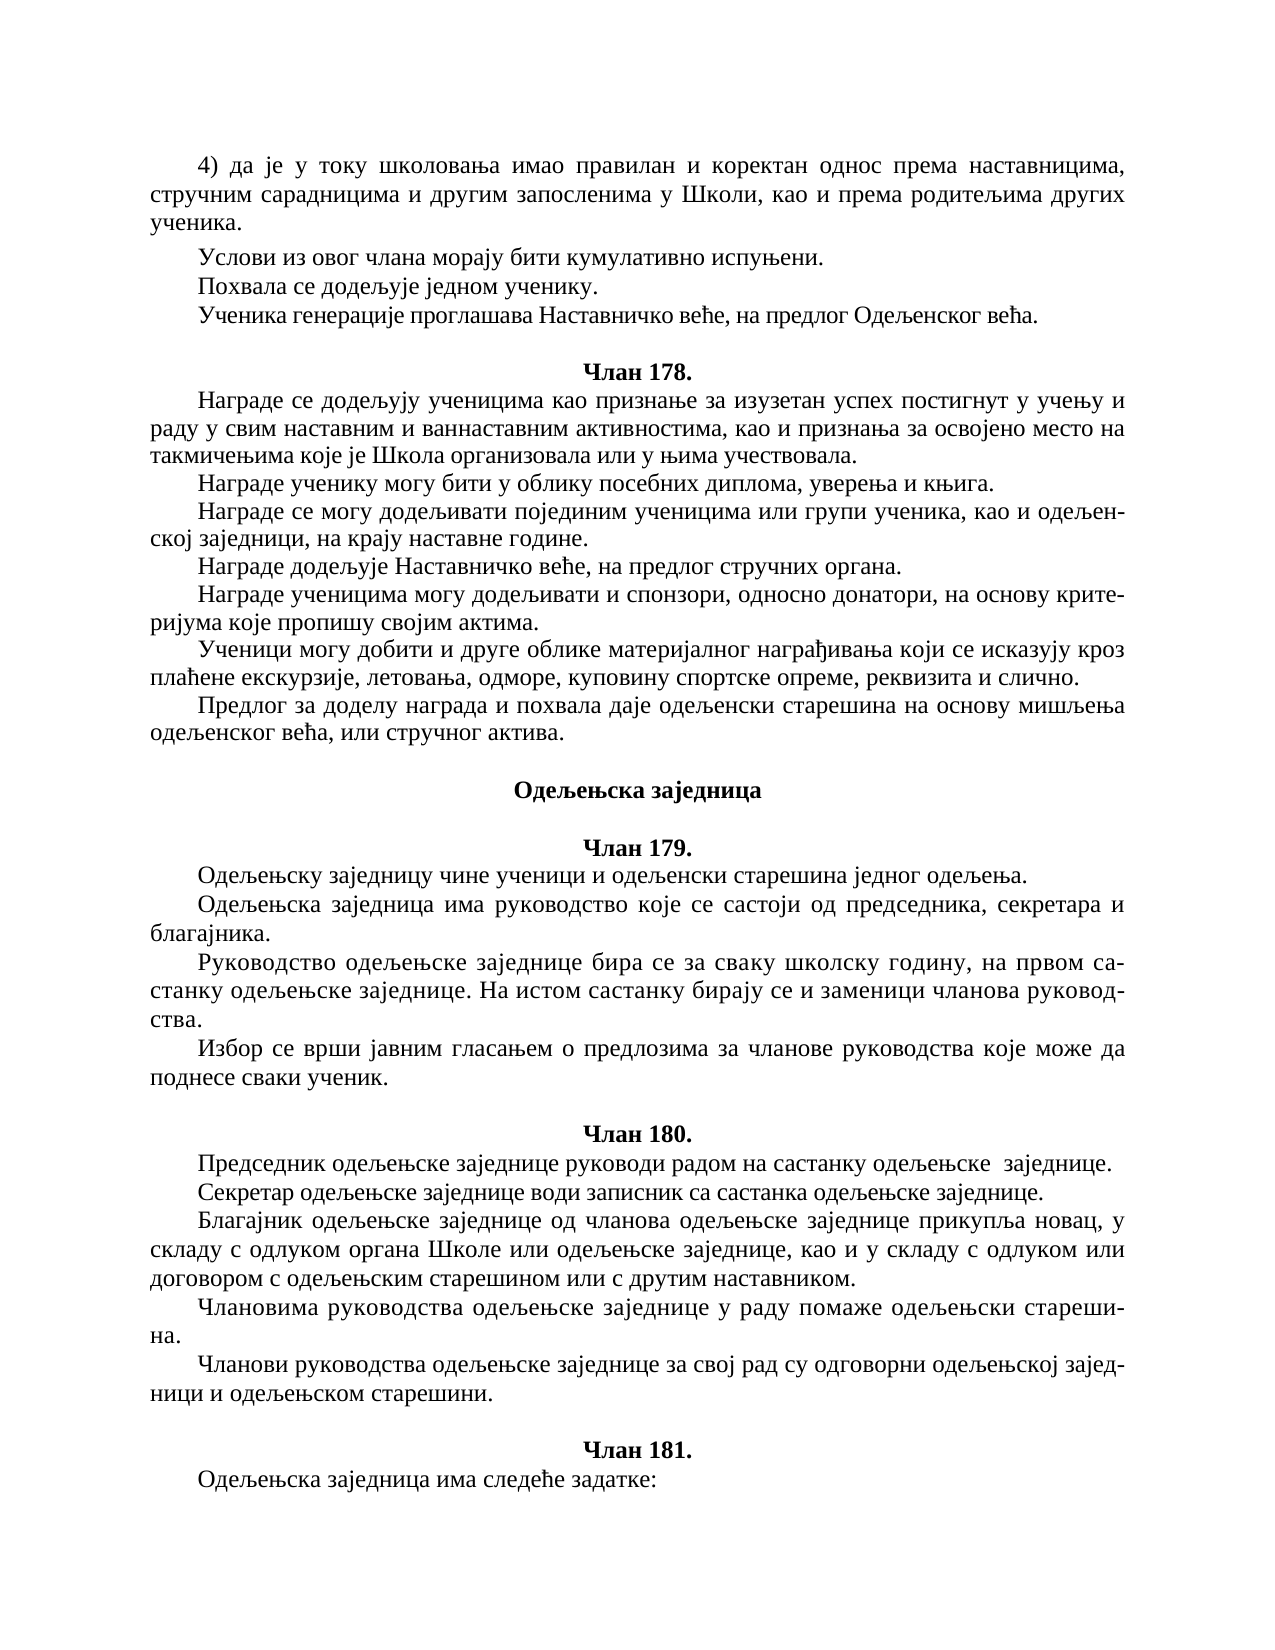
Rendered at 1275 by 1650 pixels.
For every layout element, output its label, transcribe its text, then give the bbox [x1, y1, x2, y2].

text Награде ученицима могу додељивати и спонзори, односно донатори, на основу критеријума које пропишу својим актима. [150, 580, 1125, 636]
text Ученика генерације проглашава Наставничко веће, на предлог Одељенског већа. [150, 300, 1125, 329]
text Члан 178. [150, 357, 1125, 386]
text Одељењска заједница има следеће задатке: [150, 1464, 1125, 1493]
text Чланови руководства одељењске заједнице за свој рад су одговорни одељењској заједници и одељењском старешини. [150, 1349, 1125, 1407]
text 4) да је у току школовања имао правилан и коректан однос према наставницима, стручним сарадницима и другим запосленима у Школи, као и према родитељима других ученика. [150, 150, 1125, 236]
text Предлог за доделу награда и похвала даје одељенски старешина на основу мишљења одељенског већа, или стручног актива. [150, 691, 1125, 746]
text Члан 179. [150, 833, 1125, 861]
text Одељењска заједница [150, 775, 1125, 804]
text Похвала се додељује једном ученику. [150, 271, 1125, 300]
text Секретар одељењске заједнице води записник са састанка одељењске заједнице. [150, 1177, 1125, 1205]
text Избор се врши јавним гласањем о предлозима за чланове руководства које може да поднесе сваки ученик. [150, 1033, 1125, 1090]
text Благајник одељењске заједнице од чланова одељењске заједнице прикупља новац, у складу с одлуком органа Школе или одељењске заједнице, као и у складу с одлуком или договором с одељењским старешином или с друтим наставником. [150, 1205, 1125, 1292]
text Члан 180. [150, 1119, 1125, 1148]
text Ученици могу добити и друге облике материјалног награђивања који се исказују кроз плаћене екскурзије, летовања, одморе, куповину спортске опреме, реквизита и слично. [150, 636, 1125, 691]
text Награде додељује Наставничко веће, на предлог стручних органа. [150, 552, 1125, 580]
text Одељењску заједницу чине ученици и одељенски старешина једног одељења. [150, 861, 1125, 889]
text Награде ученику могу бити у облику посебних диплома, уверења и књига. [150, 469, 1125, 497]
text Награде се додељују ученицима као признање за изузетан успех постигнут у учењу и раду у свим наставним и ваннаставним активностима, као и признања за освојено место на такмичењима које је Школа организовала или у њима учествовала. [150, 386, 1125, 469]
text Одељењска заједница има руководство које се састоји од председника, секретара и благајника. [150, 889, 1125, 947]
text Члановима руководства одељењске заједнице у раду помаже одељењски старешина. [150, 1292, 1125, 1349]
text Услови из овог члана морају бити кумулативно испуњени. [150, 242, 1125, 271]
text Члан 181. [150, 1435, 1125, 1464]
text Председник одељењске заједнице руководи радом на састанку одељењске заједнице. [150, 1148, 1125, 1177]
text Награде се могу додељивати појединим ученицима или групи ученика, као и одељенској заједници, на крају наставне године. [150, 497, 1125, 552]
text Руководство одељењске заједнице бира се за сваку школску годину, на првом састанку одељењске заједнице. На истом састанку бирају се и заменици чланова руководства. [150, 947, 1125, 1033]
